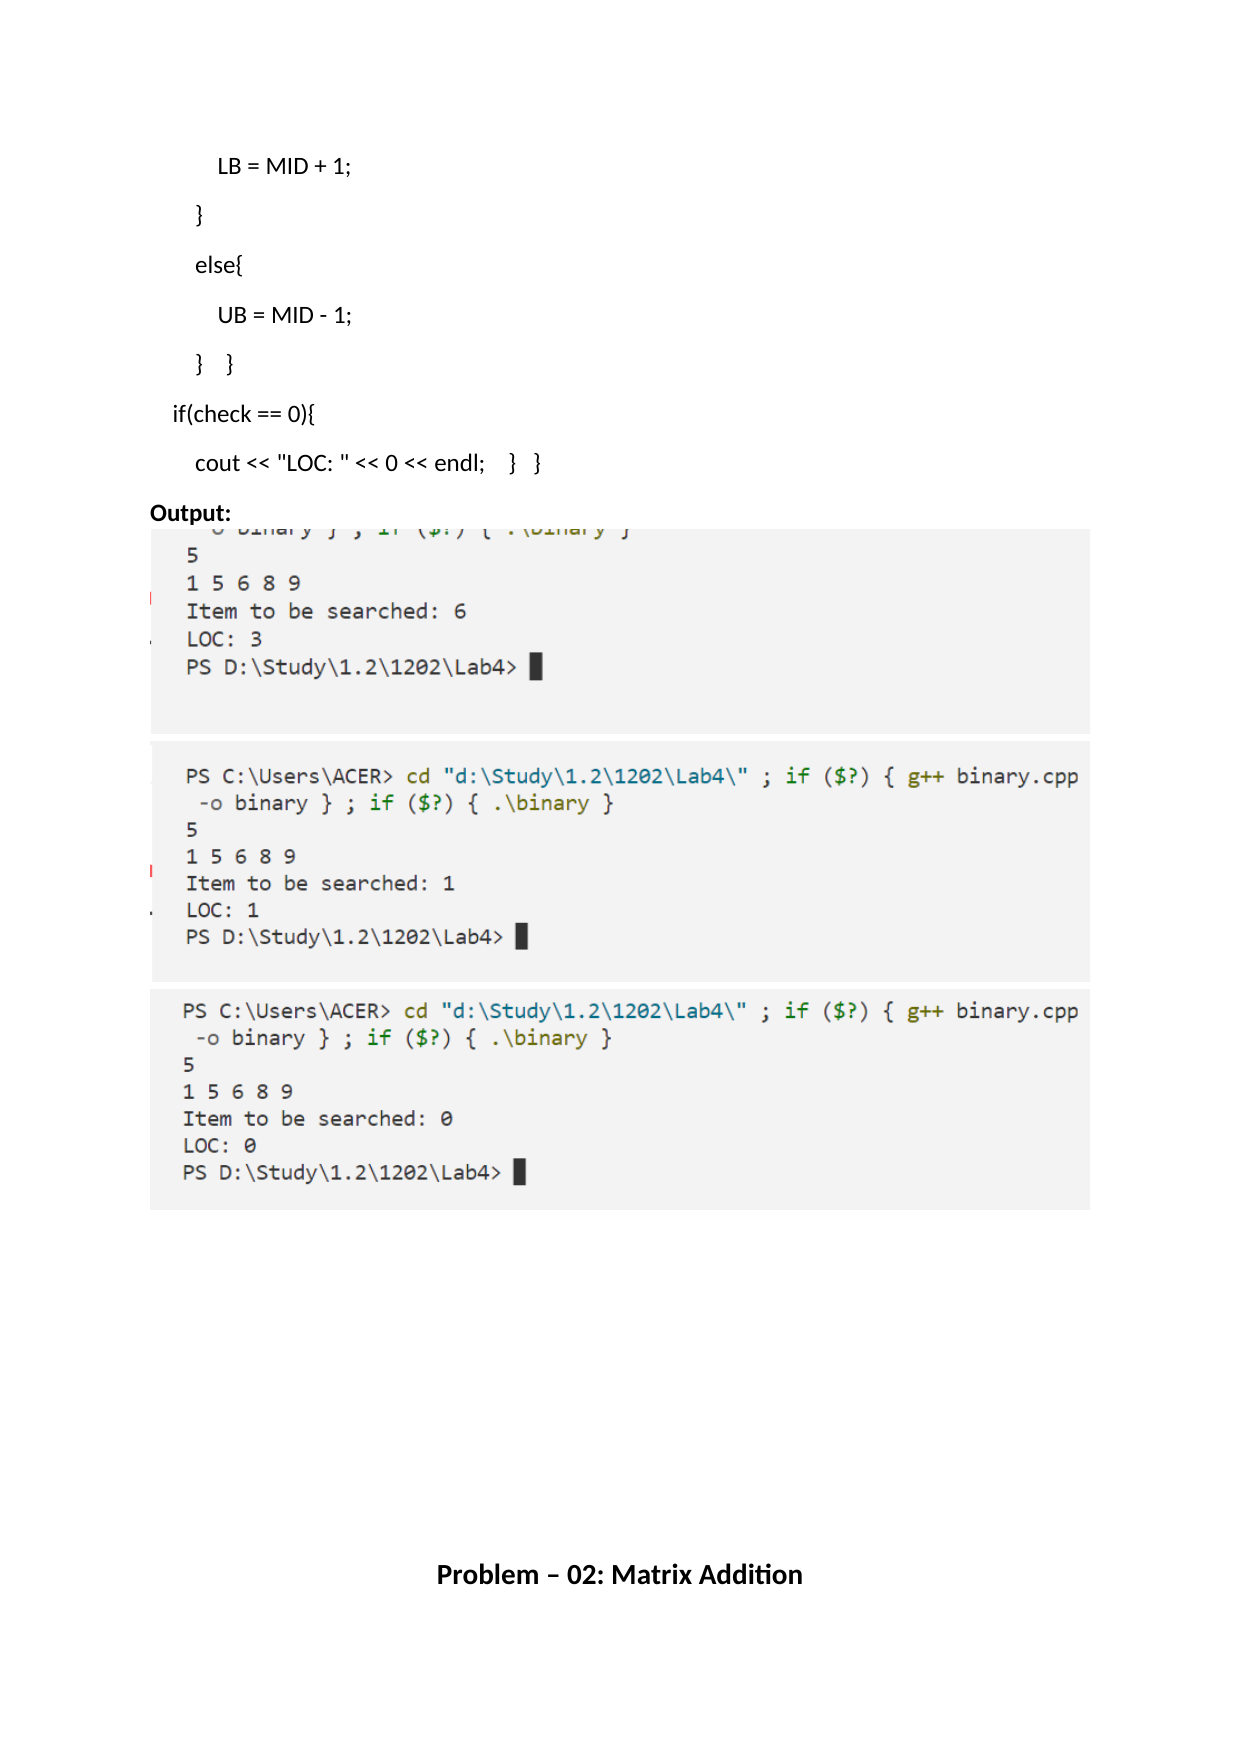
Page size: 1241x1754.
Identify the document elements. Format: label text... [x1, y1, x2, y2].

text else{ [150, 249, 1090, 280]
text UB = MID - 1; [150, 299, 1090, 329]
text } [150, 199, 1090, 230]
picture [150, 989, 1091, 1210]
picture [150, 529, 1091, 734]
text cout << "LOC: " << 0 << endl; } } [150, 447, 1090, 478]
text LB = MID + 1; [150, 150, 1090, 181]
text } } [150, 348, 1090, 379]
text Output: [150, 497, 1090, 529]
picture [150, 741, 1091, 982]
text if(check == 0){ [150, 398, 1090, 428]
text Problem – 02: Matrix Addition [150, 1556, 1090, 1592]
